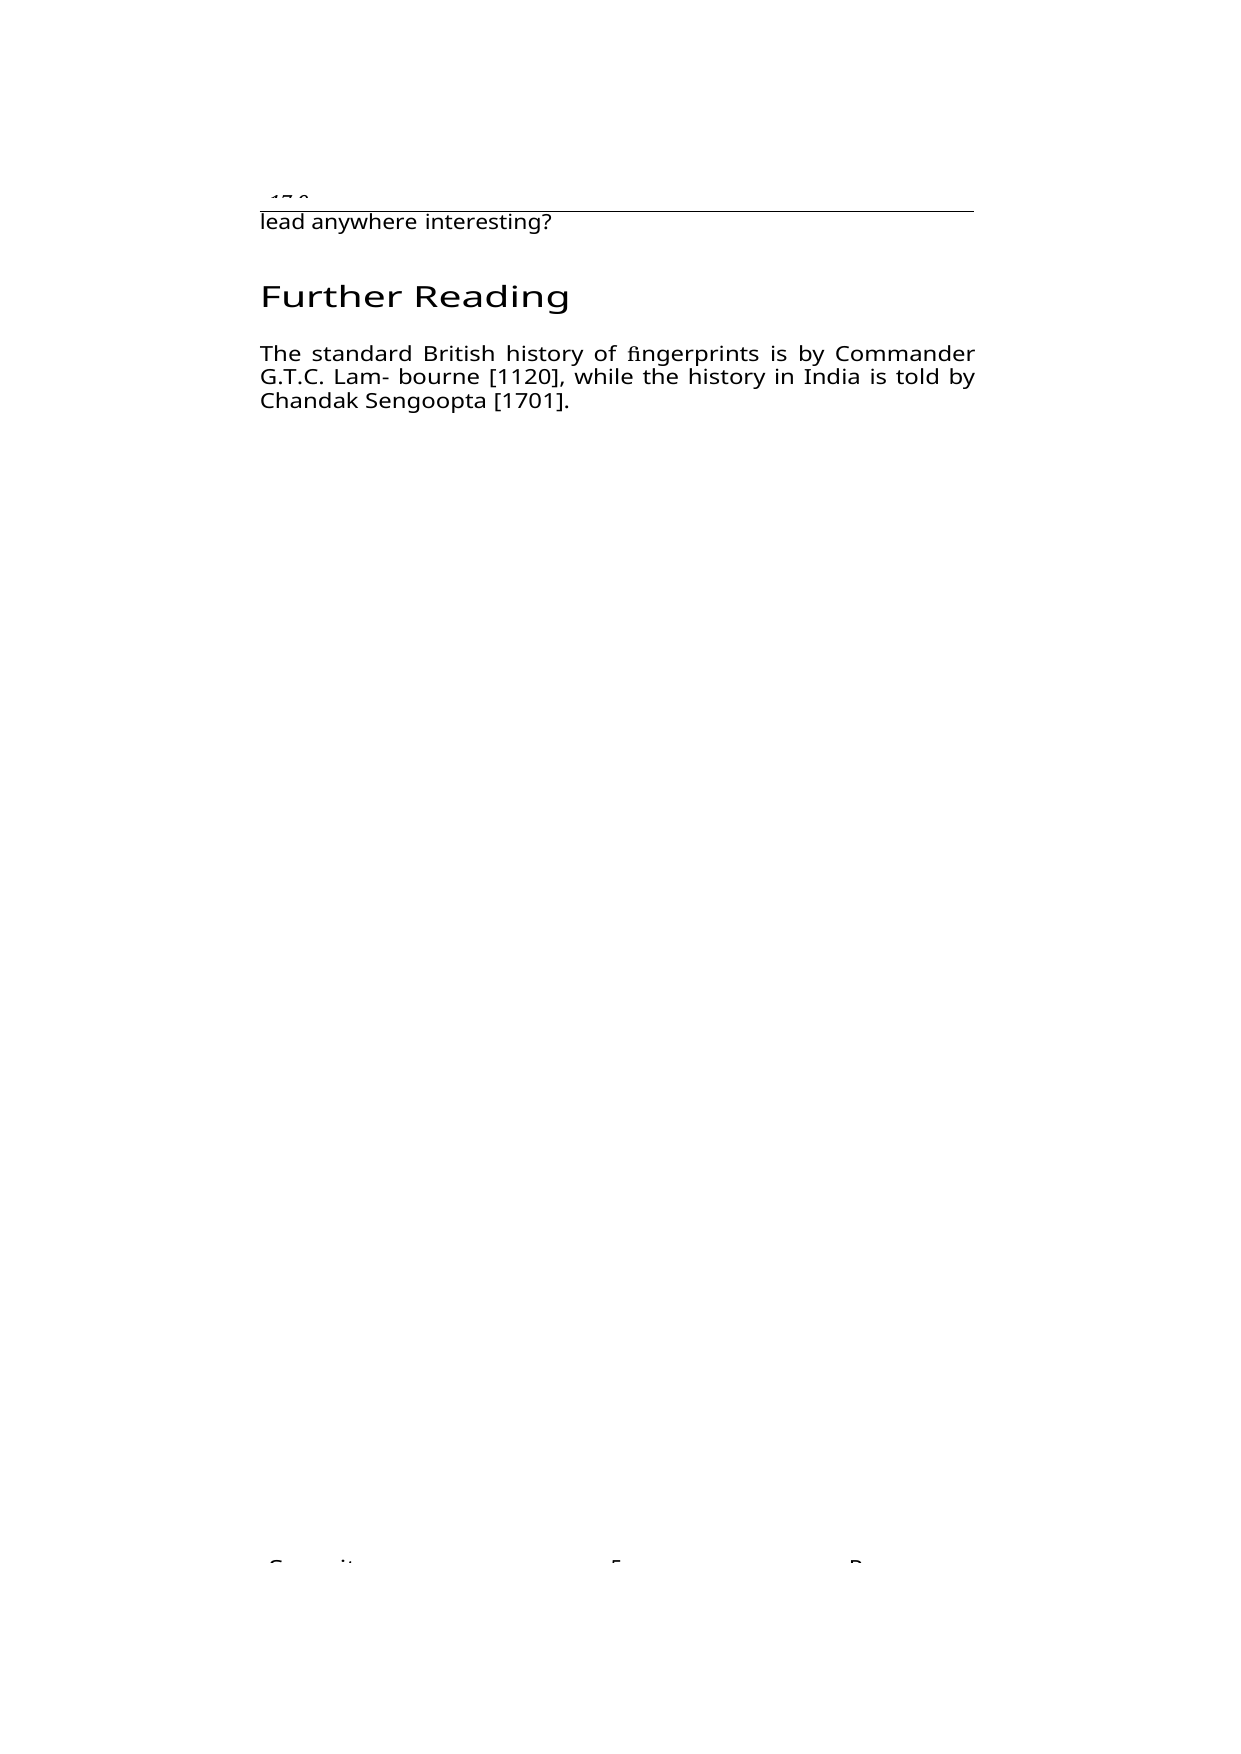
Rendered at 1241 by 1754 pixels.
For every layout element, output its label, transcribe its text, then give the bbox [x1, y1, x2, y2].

subtitle Further Reading [259, 276, 1065, 316]
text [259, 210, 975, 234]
text The standard British history of ﬁngerprints is by Commander G.T.C. Lam- bourne [1120], while the history in India is told by Chandak Sengoopta [1701]. [259, 342, 975, 414]
